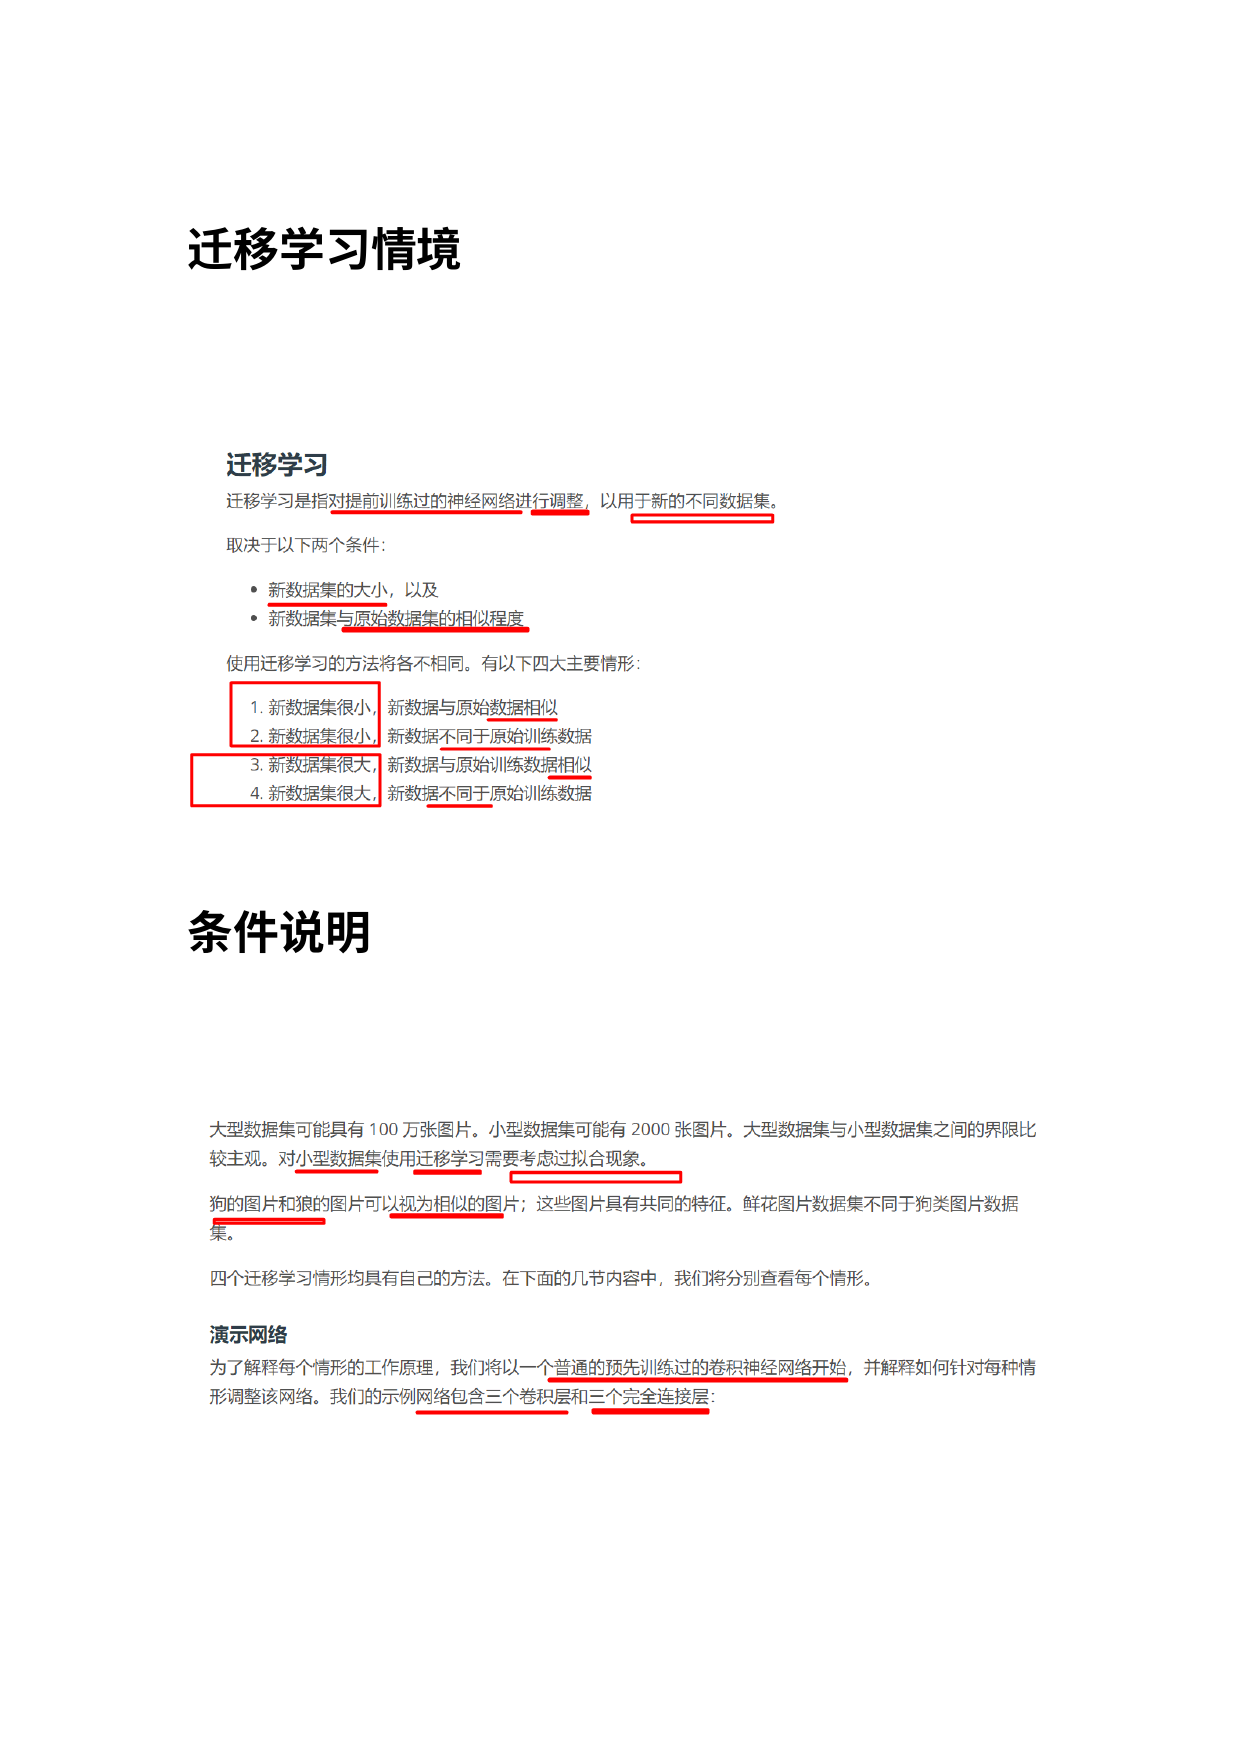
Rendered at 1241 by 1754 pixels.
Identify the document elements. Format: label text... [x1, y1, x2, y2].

picture [187, 1106, 1053, 1430]
subtitle 条件说明 [187, 881, 1053, 978]
picture [187, 422, 1053, 818]
subtitle 迁移学习情境 [187, 197, 1053, 295]
